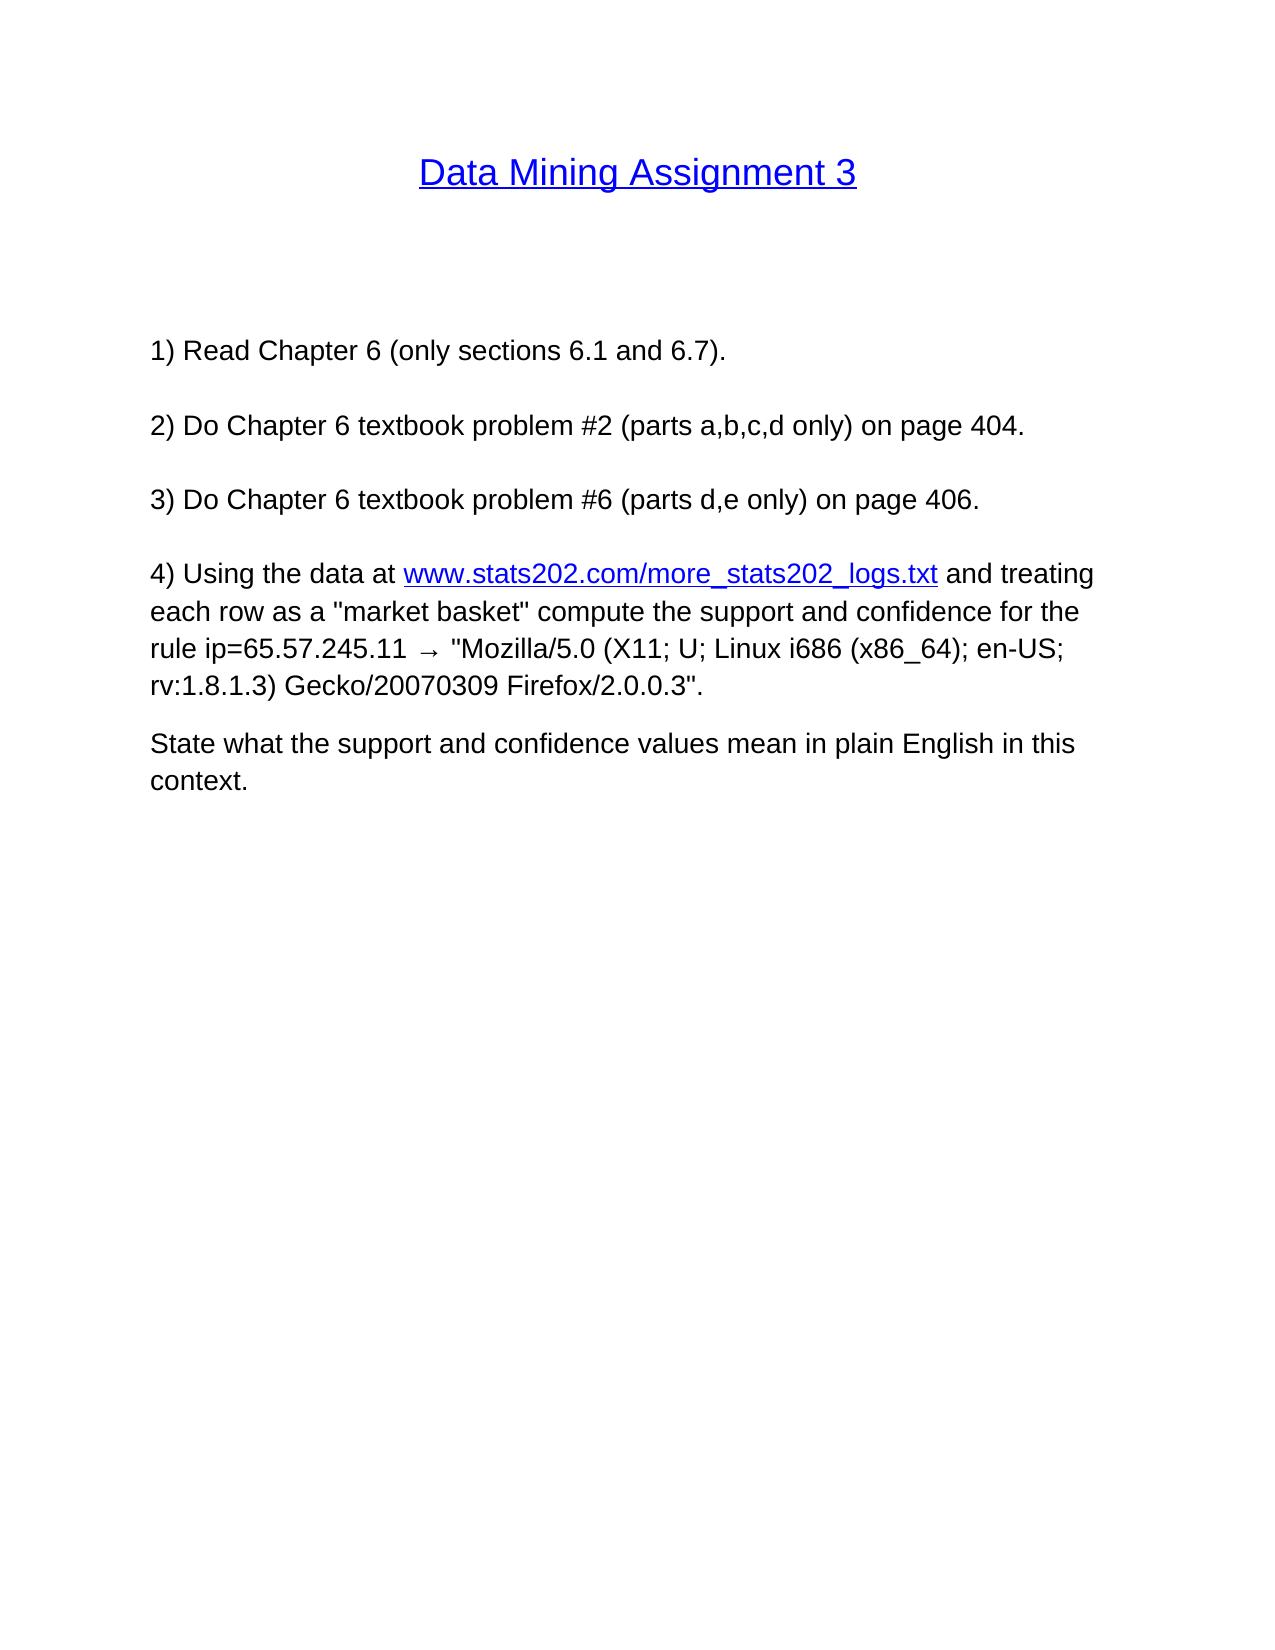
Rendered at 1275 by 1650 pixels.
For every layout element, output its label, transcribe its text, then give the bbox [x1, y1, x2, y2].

text 1) Read Chapter 6 (only sections 6.1 and 6.7). 2) Do Chapter 6 textbook problem #2 (parts a,b,c,d only) on page 404. 3) Do Chapter 6 textbook problem #6 (parts d,e only) on page 406. 4) Using the data at www.stats202.com/more_stats202_logs.txt and treating each row as a "market basket" compute the support and confidence for the rule ip=65.57.245.11 → "Mozilla/5.0 (X11; U; Linux i686 (x86_64); en-US; rv:1.8.1.3) Gecko/20070309 Firefox/2.0.0.3". [150, 334, 1125, 701]
text State what the support and confidence values mean in plain English in this context. [150, 727, 1125, 796]
text Data Mining Assignment 3 [150, 150, 1125, 193]
